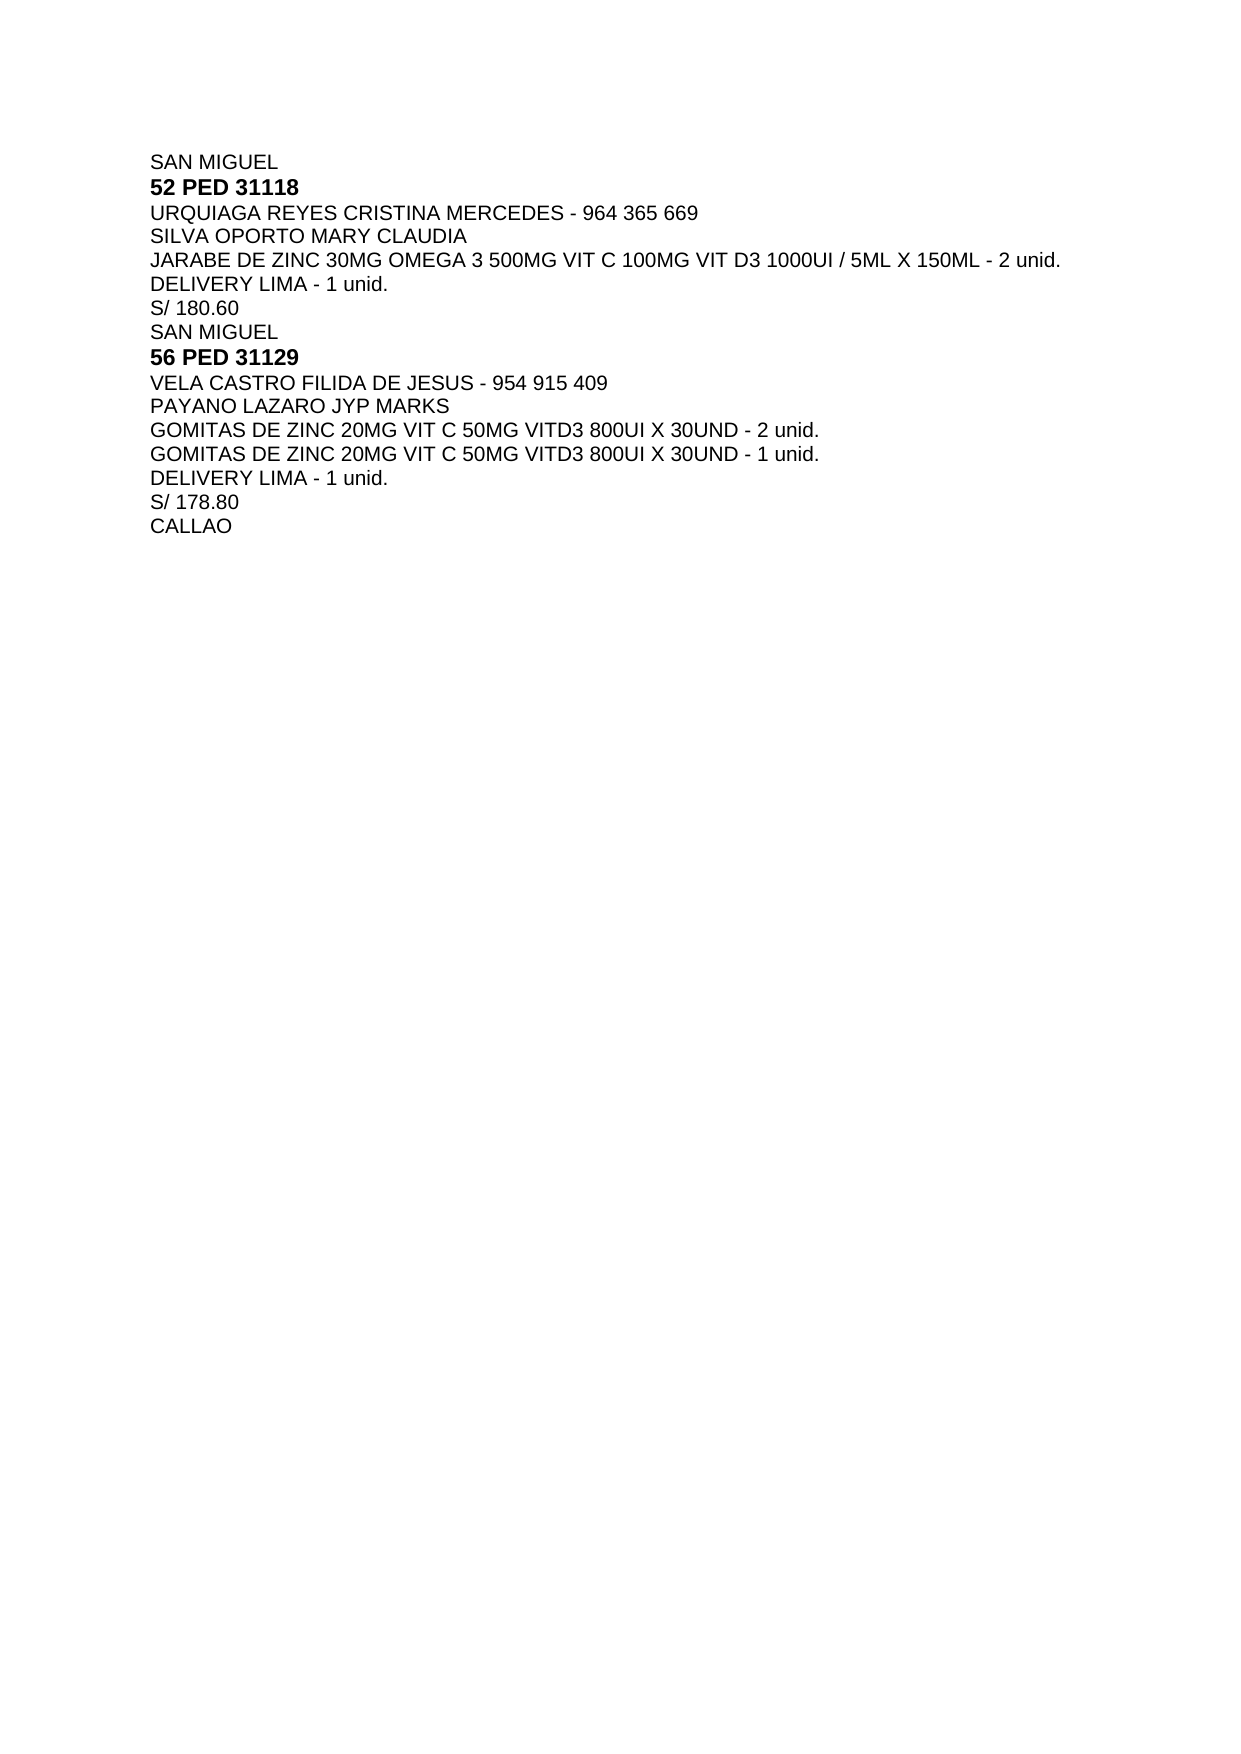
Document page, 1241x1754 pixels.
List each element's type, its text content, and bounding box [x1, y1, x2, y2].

text S/ 178.80 [150, 490, 1090, 514]
text SILVA OPORTO MARY CLAUDIA [150, 224, 1090, 248]
text 52 PED 31118 [150, 174, 1090, 200]
text PAYANO LAZARO JYP MARKS [150, 394, 1090, 418]
text CALLAO [150, 514, 1090, 538]
text DELIVERY LIMA - 1 unid. [150, 466, 1090, 490]
text GOMITAS DE ZINC 20MG VIT C 50MG VITD3 800UI X 30UND - 1 unid. [150, 442, 1090, 466]
text URQUIAGA REYES CRISTINA MERCEDES - 964 365 669 [150, 200, 1090, 224]
text 56 PED 31129 [150, 344, 1090, 370]
text GOMITAS DE ZINC 20MG VIT C 50MG VITD3 800UI X 30UND - 2 unid. [150, 418, 1090, 442]
text JARABE DE ZINC 30MG OMEGA 3 500MG VIT C 100MG VIT D3 1000UI / 5ML X 150ML - 2 unid. [150, 248, 1090, 272]
text SAN MIGUEL [150, 150, 1090, 174]
text S/ 180.60 [150, 296, 1090, 320]
text DELIVERY LIMA - 1 unid. [150, 272, 1090, 296]
text SAN MIGUEL [150, 320, 1090, 344]
text VELA CASTRO FILIDA DE JESUS - 954 915 409 [150, 370, 1090, 394]
